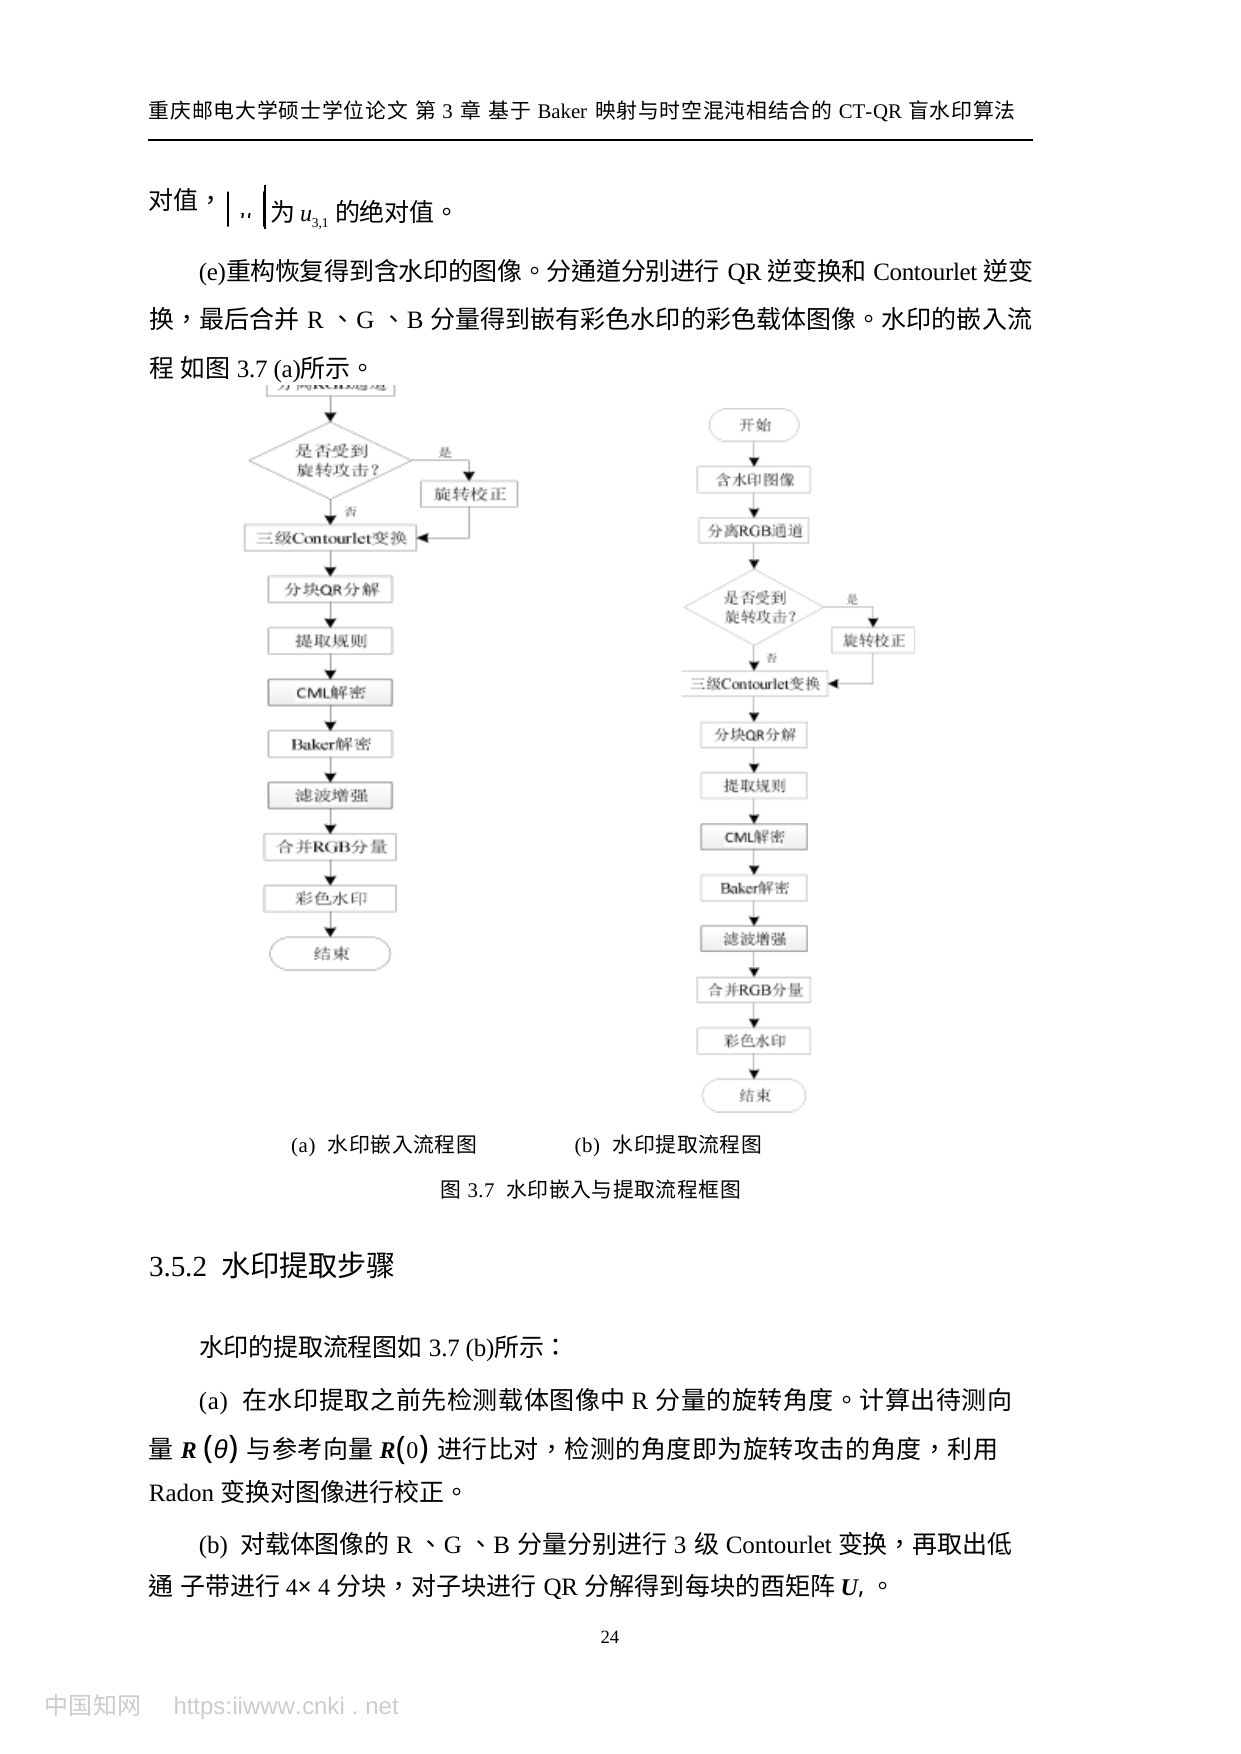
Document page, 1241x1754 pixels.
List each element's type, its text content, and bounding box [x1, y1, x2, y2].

text 3.5.2 水印提取步骤 [149, 1248, 1054, 1284]
text 为u3,1 的绝对值。 [270, 196, 1054, 228]
picture [243, 385, 520, 971]
picture [681, 408, 916, 1113]
text 中国知网 https:iiwww.cnki . net [44, 1694, 1054, 1720]
text 对值， [148, 185, 259, 216]
text (a) 水印嵌入流程图 (b) 水印提取流程图 [291, 1132, 1054, 1158]
text (a) 在水印提取之前先检测载体图像中R 分量的旋转角度。计算出待测向量 R (θ) 与参考向量R(0) 进行比对，检测的角度即为旋转攻击的角度，利用 Radon 变换对图像进行校正。 [149, 1382, 1034, 1509]
text (e)重构恢复得到含水印的图像。分通道分别进行 QR 逆变换和 Contourlet 逆变 换，最后合并 R 、G 、B 分量得到嵌有彩色水印的彩色载体图像。水印的嵌入流程 如图 3.7 (a)所示。 [149, 253, 1034, 385]
text (b) 对载体图像的 R 、G 、B 分量分别进行 3 级 Contourlet 变换，再取出低通 子带进行4× 4 分块，对子块进行 QR 分解得到每块的酉矩阵U, 。 [149, 1527, 1034, 1603]
text 水印的提取流程图如 3.7 (b)所示： [199, 1332, 1054, 1362]
text 24 [600, 1630, 1054, 1647]
text 图 3.7 水印嵌入与提取流程框图 [440, 1176, 1054, 1203]
